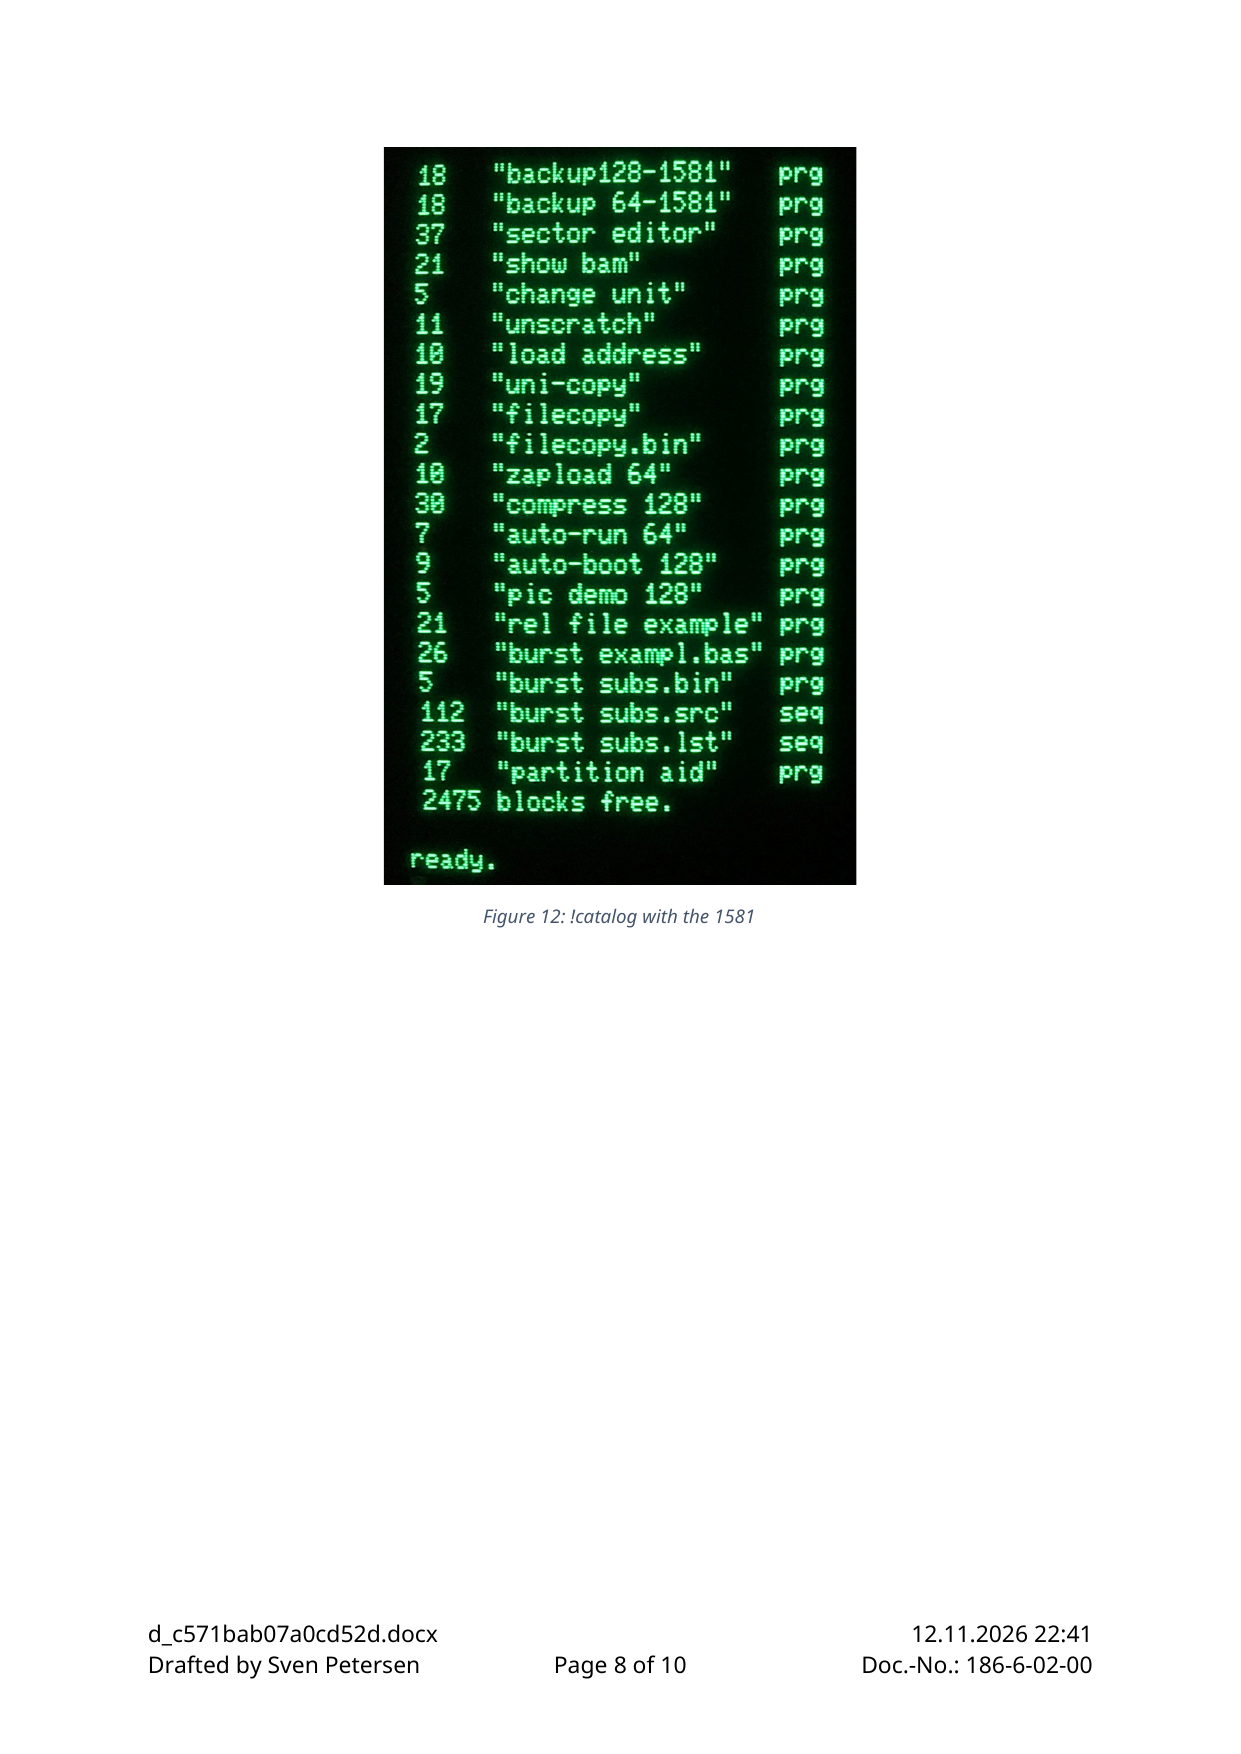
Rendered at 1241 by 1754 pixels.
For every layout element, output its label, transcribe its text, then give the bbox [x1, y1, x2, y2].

picture [383, 147, 857, 885]
text Figure 12: !catalog with the 1581 [148, 904, 1093, 929]
